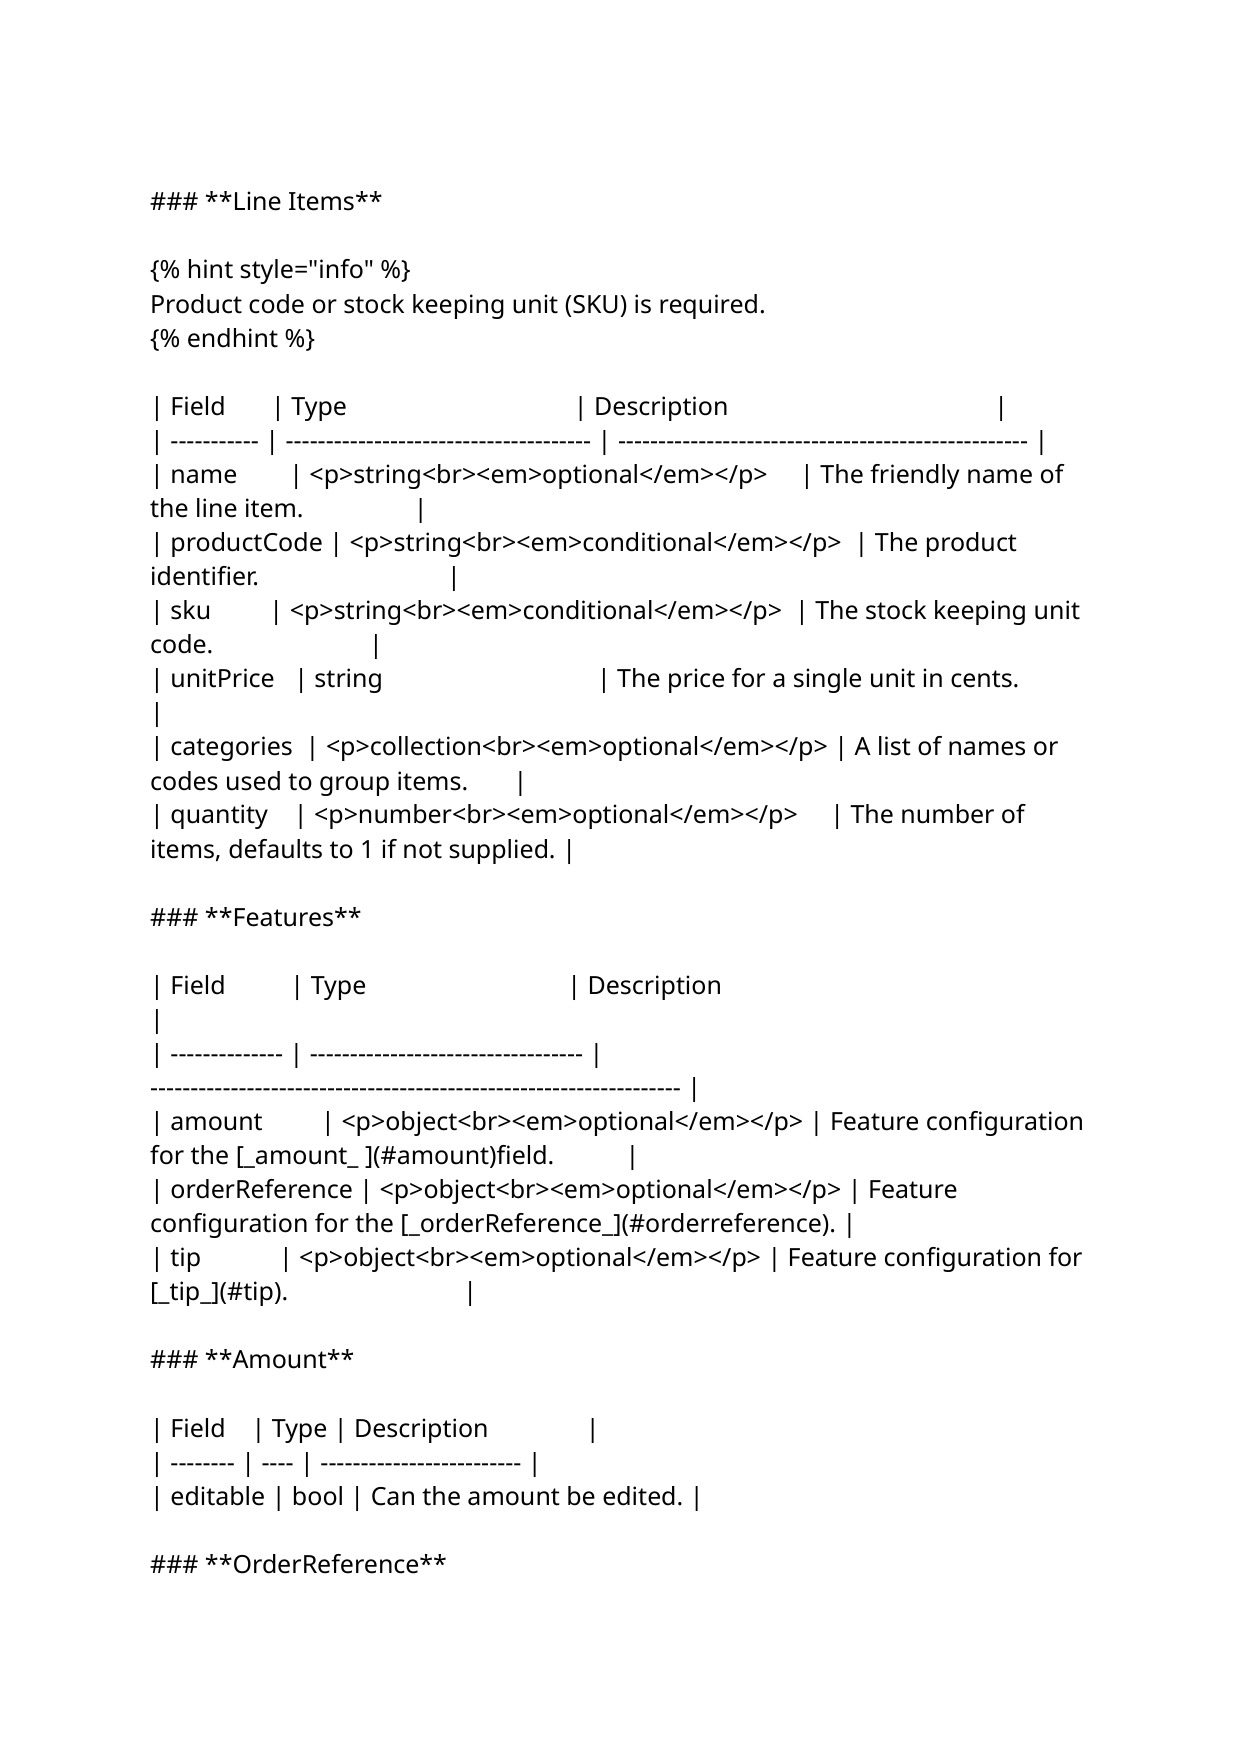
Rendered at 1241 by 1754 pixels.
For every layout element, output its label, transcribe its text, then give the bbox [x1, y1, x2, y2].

text | name | <p>string<br><em>optional</em></p> | The friendly name of the line item. | [150, 457, 1090, 525]
text | Field | Type | Description | [150, 967, 1090, 1036]
text ### **Amount** [150, 1342, 1090, 1376]
text | sku | <p>string<br><em>conditional</em></p> | The stock keeping unit code. | [150, 593, 1090, 661]
text | Field | Type | Description | [150, 388, 1090, 422]
text | tip | <p>object<br><em>optional</em></p> | Feature configuration for [_tip_](#tip). | [150, 1240, 1090, 1308]
text | editable | bool | Can the amount be edited. | [150, 1478, 1090, 1512]
text | categories | <p>collection<br><em>optional</em></p> | A list of names or codes used to group items. | [150, 729, 1090, 797]
text | productCode | <p>string<br><em>conditional</em></p> | The product identifier. | [150, 525, 1090, 593]
text ### **Line Items** [150, 184, 1090, 218]
text {% hint style="info" %} [150, 252, 1090, 286]
text Product code or stock keeping unit (SKU) is required. [150, 286, 1090, 320]
text | quantity | <p>number<br><em>optional</em></p> | The number of items, defaults to 1 if not supplied. | [150, 797, 1090, 865]
text ### **OrderReference** [150, 1547, 1090, 1581]
text | ----------- | -------------------------------------- | --------------------------------------------------- | [150, 422, 1090, 457]
text | orderReference | <p>object<br><em>optional</em></p> | Feature configuration for the [_orderReference_](#orderreference). | [150, 1172, 1090, 1240]
text | -------- | ---- | ------------------------- | [150, 1444, 1090, 1478]
text ### **Features** [150, 899, 1090, 933]
text | amount | <p>object<br><em>optional</em></p> | Feature configuration for the [_amount_ ](#amount)field. | [150, 1104, 1090, 1172]
text | Field | Type | Description | [150, 1410, 1090, 1444]
text | -------------- | ---------------------------------- | ------------------------------------------------------------------ | [150, 1036, 1090, 1104]
text {% endhint %} [150, 320, 1090, 354]
text | unitPrice | string | The price for a single unit in cents. | [150, 661, 1090, 729]
